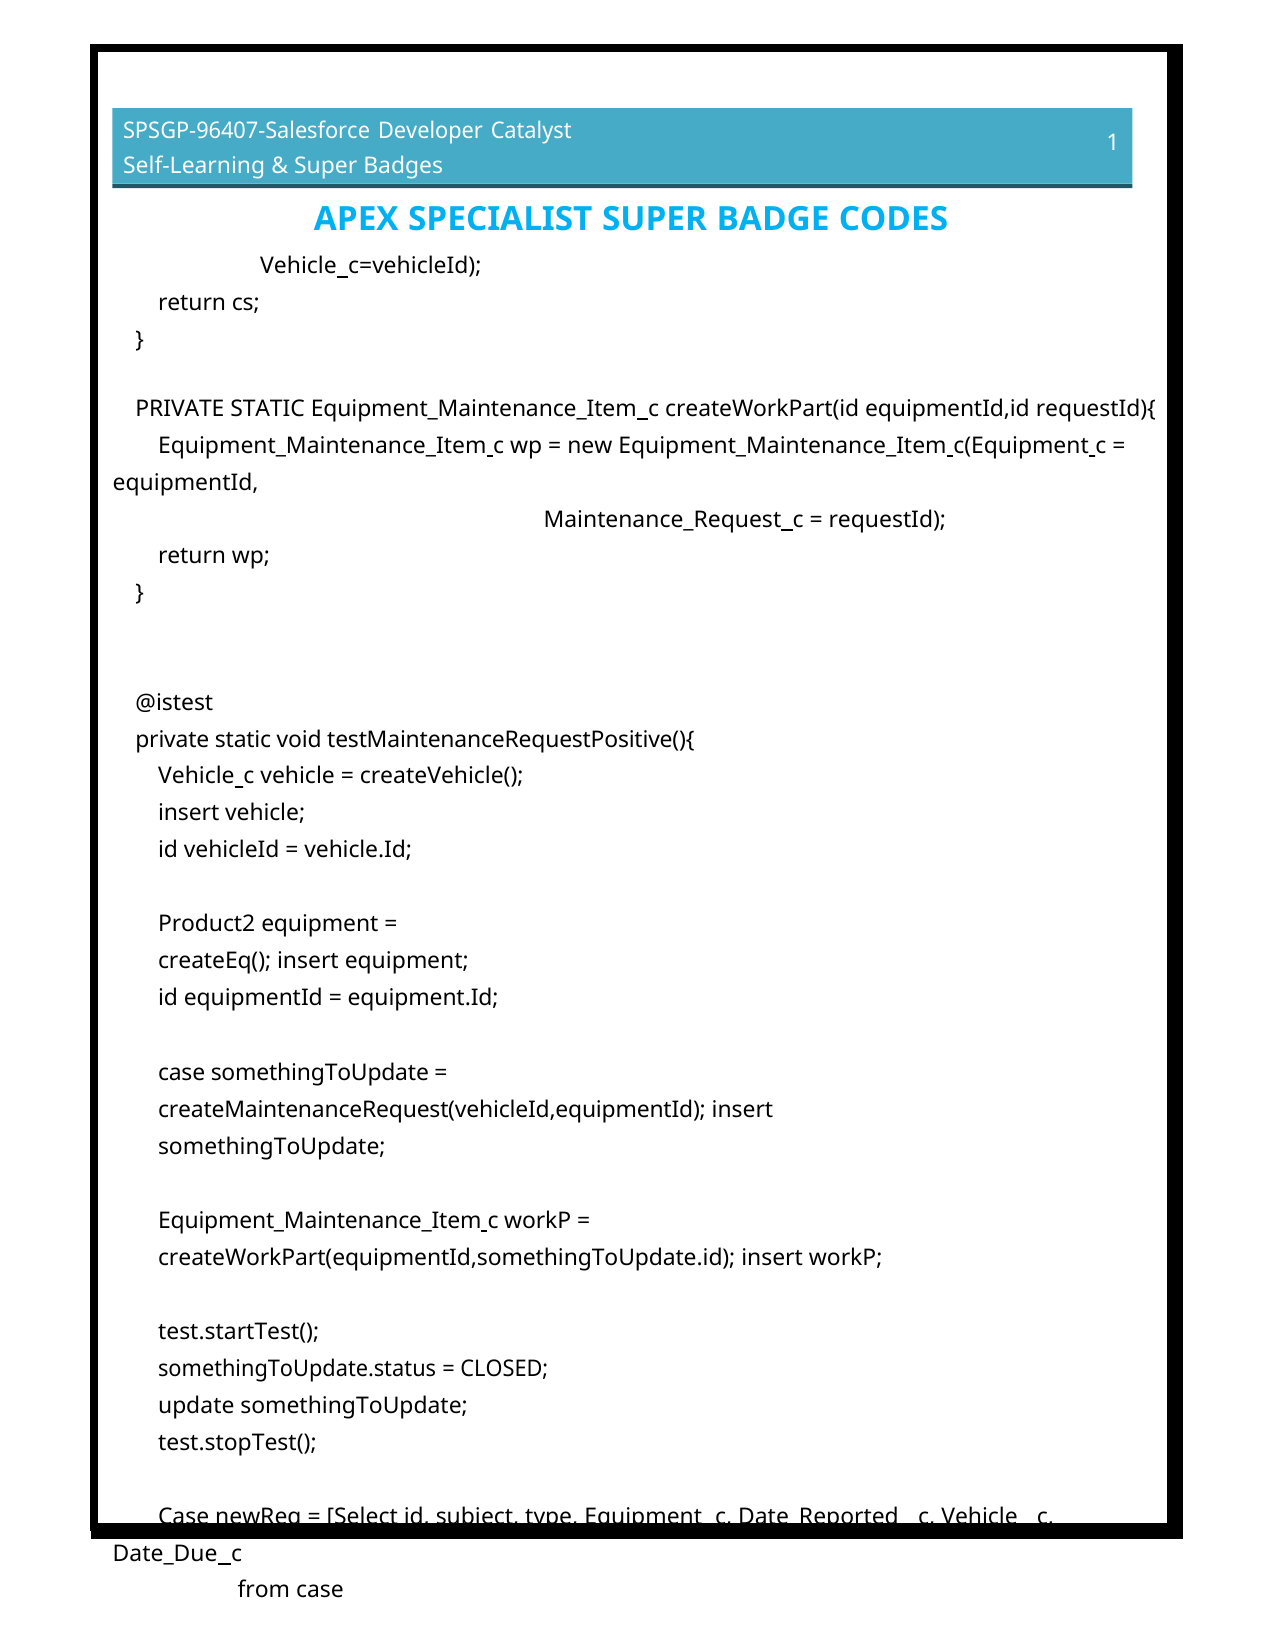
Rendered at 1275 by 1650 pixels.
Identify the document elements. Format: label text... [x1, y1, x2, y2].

subtitle APEX SPECIALIST SUPER BADGE CODES [222, 195, 1040, 241]
text from case [237, 1573, 1156, 1604]
text case somethingToUpdate = createMaintenanceRequest(vehicleId,equipmentId); insert somethingToUpdate; [158, 1056, 987, 1161]
text equipmentId, [112, 466, 1156, 497]
text Product2 equipment = createEq(); insert equipment; [158, 907, 514, 976]
text PRIVATE STATIC Equipment_Maintenance_Item c createWorkPart(id equipmentId,id requestId){ Equipment_Maintenance_Item c wp = new Equipment_Maintenance_Item c(Equipment c = [135, 392, 1156, 460]
text Self-Learning & Super Badges 1 [123, 142, 1156, 181]
text SPSGP-96407-Salesforce Developer Catalyst [123, 121, 1156, 142]
text Vehicle c=vehicleId); [260, 249, 1156, 281]
text Date_Due c [112, 1536, 1156, 1568]
text Case newReq = [Select id, subject, type, Equipment c, Date_Reported c, Vehicle c, [158, 1500, 1156, 1531]
text } [135, 323, 1156, 354]
text return cs; [158, 286, 1156, 317]
text test.startTest(); somethingToUpdate.status = CLOSED; update somethingToUpdate; test.stopTest(); [158, 1315, 583, 1457]
text return wp; [158, 539, 1156, 570]
text } [135, 576, 1156, 607]
text id vehicleId = vehicle.Id; [158, 833, 1156, 864]
text Maintenance_Request c = requestId); [543, 502, 1156, 534]
text Equipment_Maintenance_Item c workP = createWorkPart(equipmentId,somethingToUpdate.id); insert workP; [158, 1204, 1156, 1272]
text id equipmentId = equipment.Id; [158, 981, 1156, 1013]
text @istest [135, 686, 1156, 717]
text insert vehicle; [158, 796, 1156, 828]
text private static void testMaintenanceRequestPositive(){ Vehicle c vehicle = createVehicle(); [135, 722, 707, 791]
